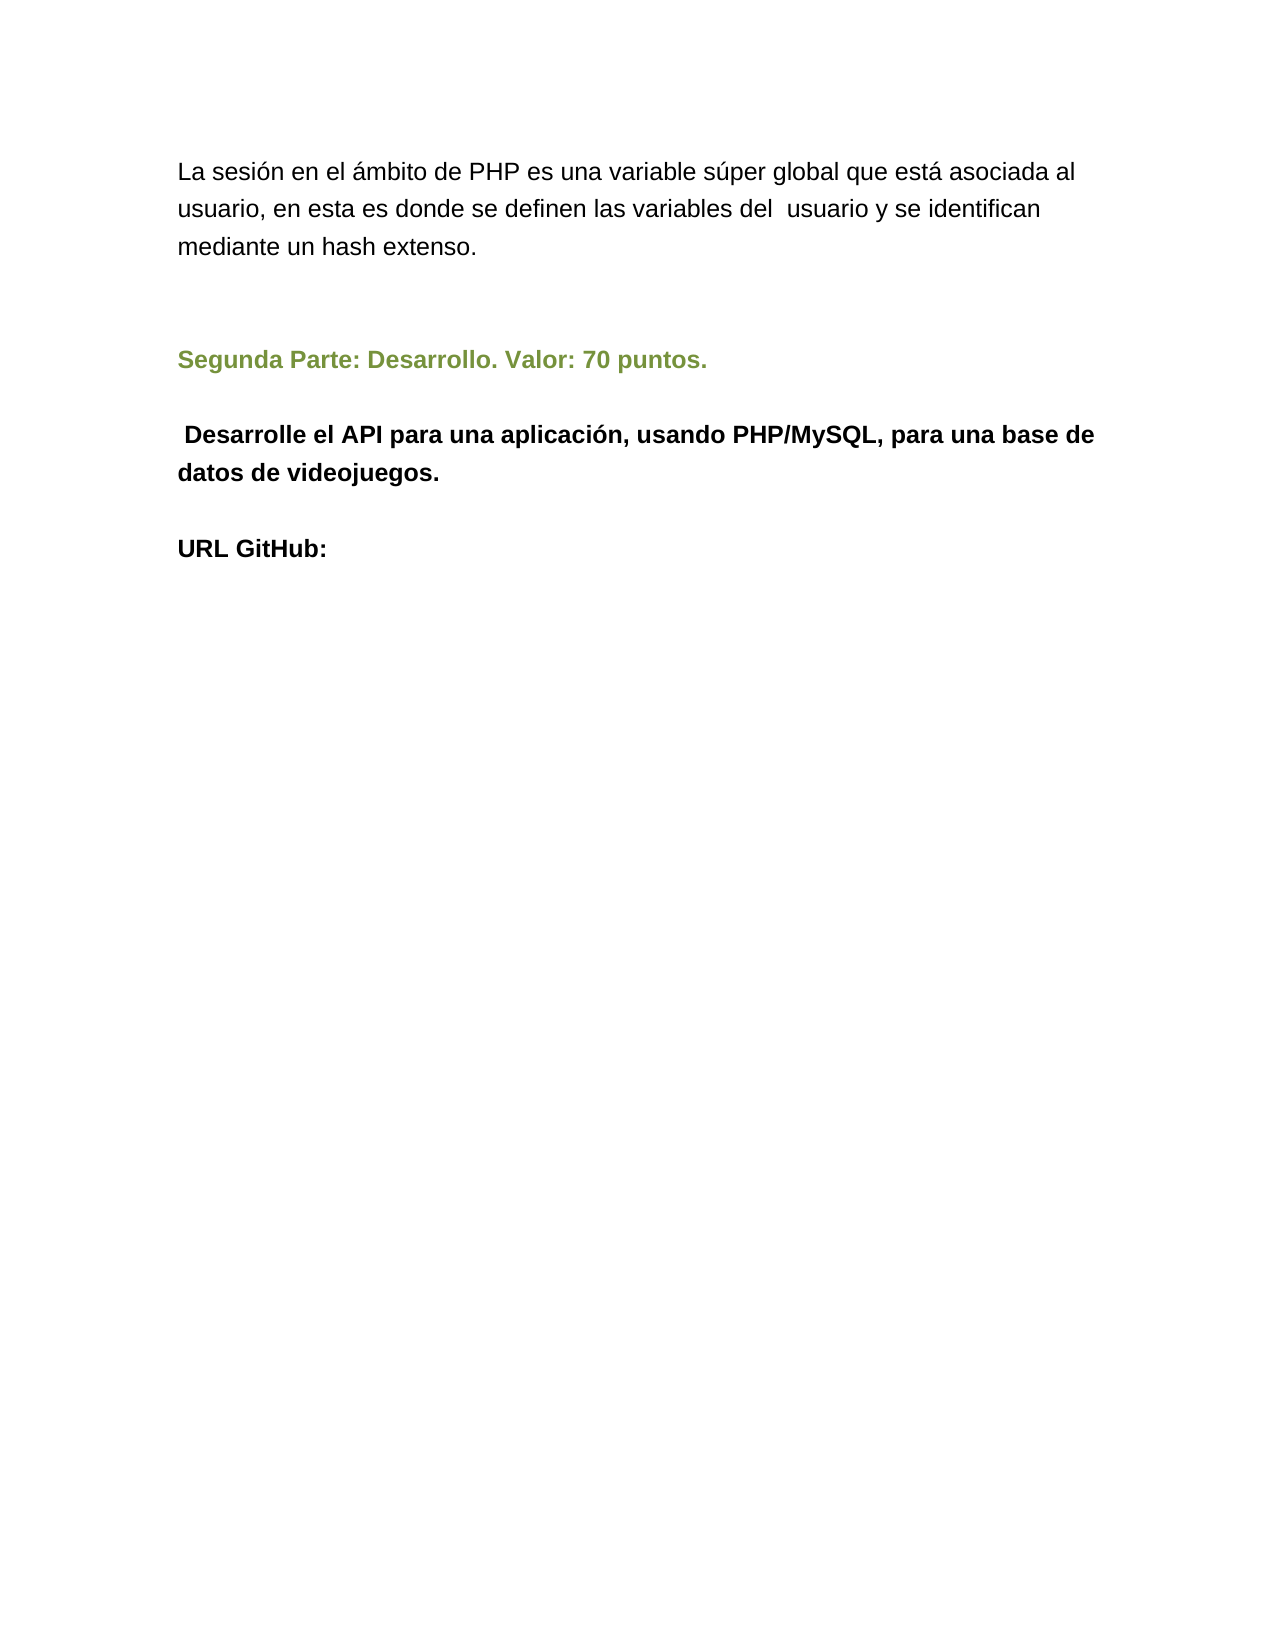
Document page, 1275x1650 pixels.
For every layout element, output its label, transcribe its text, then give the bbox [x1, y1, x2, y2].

text La sesión en el ámbito de PHP es una variable súper global que está asociada al usuario, en esta es donde se definen las variables del usuario y se identifican mediante un hash extenso. [177, 148, 1098, 261]
text Desarrolle el API para una aplicación, usando PHP/MySQL, para una base de datos de videojuegos. [177, 412, 1098, 487]
text URL GitHub: [177, 525, 1098, 562]
text Segunda Parte: Desarrollo. Valor: 70 puntos. [177, 336, 1098, 374]
